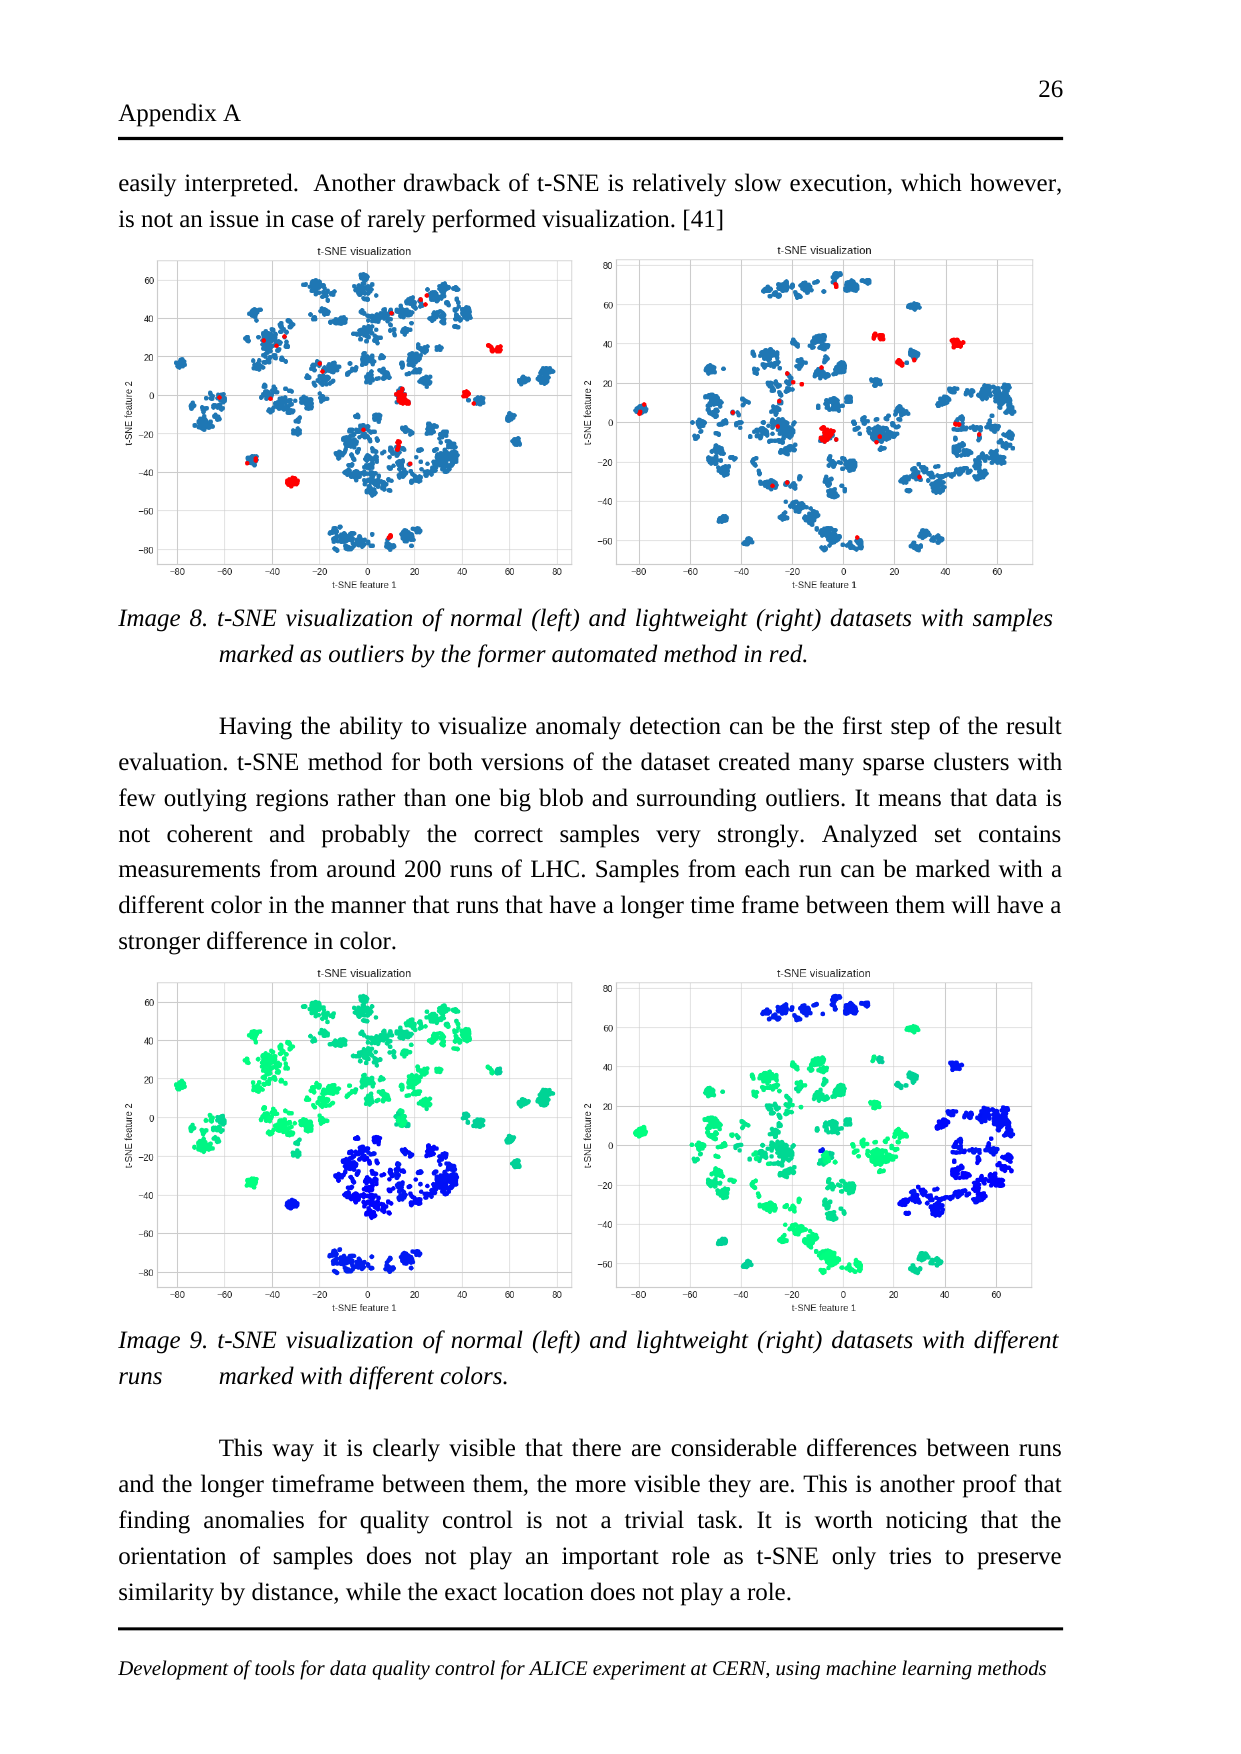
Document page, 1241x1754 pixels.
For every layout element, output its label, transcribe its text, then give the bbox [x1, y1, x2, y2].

text Image 9. t-SNE visualization of normal (left) and lightweight (right) datasets with different runs marked with different colors. [118, 1325, 1063, 1390]
text Having the ability to visualize anomaly detection can be the first step of the result evaluation. t-SNE method for both versions of the dataset created many sparse clusters with few outlying regions rather than one big blob and surrounding outliers. It means that data is not coherent and probably the correct samples very strongly. Analyzed set contains measurements from around 200 runs of LHC. Samples from each run can be marked with a different color in the manner that runs that have a longer time frame between them will have a stronger difference in color. [118, 711, 1063, 955]
text Image 8. t-SNE visualization of normal (left) and lightweight (right) datasets with samples marked as outliers by the former automated method in red. [118, 603, 1063, 668]
picture [118, 962, 1038, 1319]
text This way it is clearly visible that there are considerable differences between runs and the longer timeframe between them, the more visible they are. This is another proof that finding anomalies for quality control is not a trivial task. It is worth noticing that the orientation of samples does not play an important role as t-SNE only tries to preserve similarity by distance, while the exact location does not play a role. [118, 1433, 1063, 1606]
picture [118, 239, 1039, 596]
